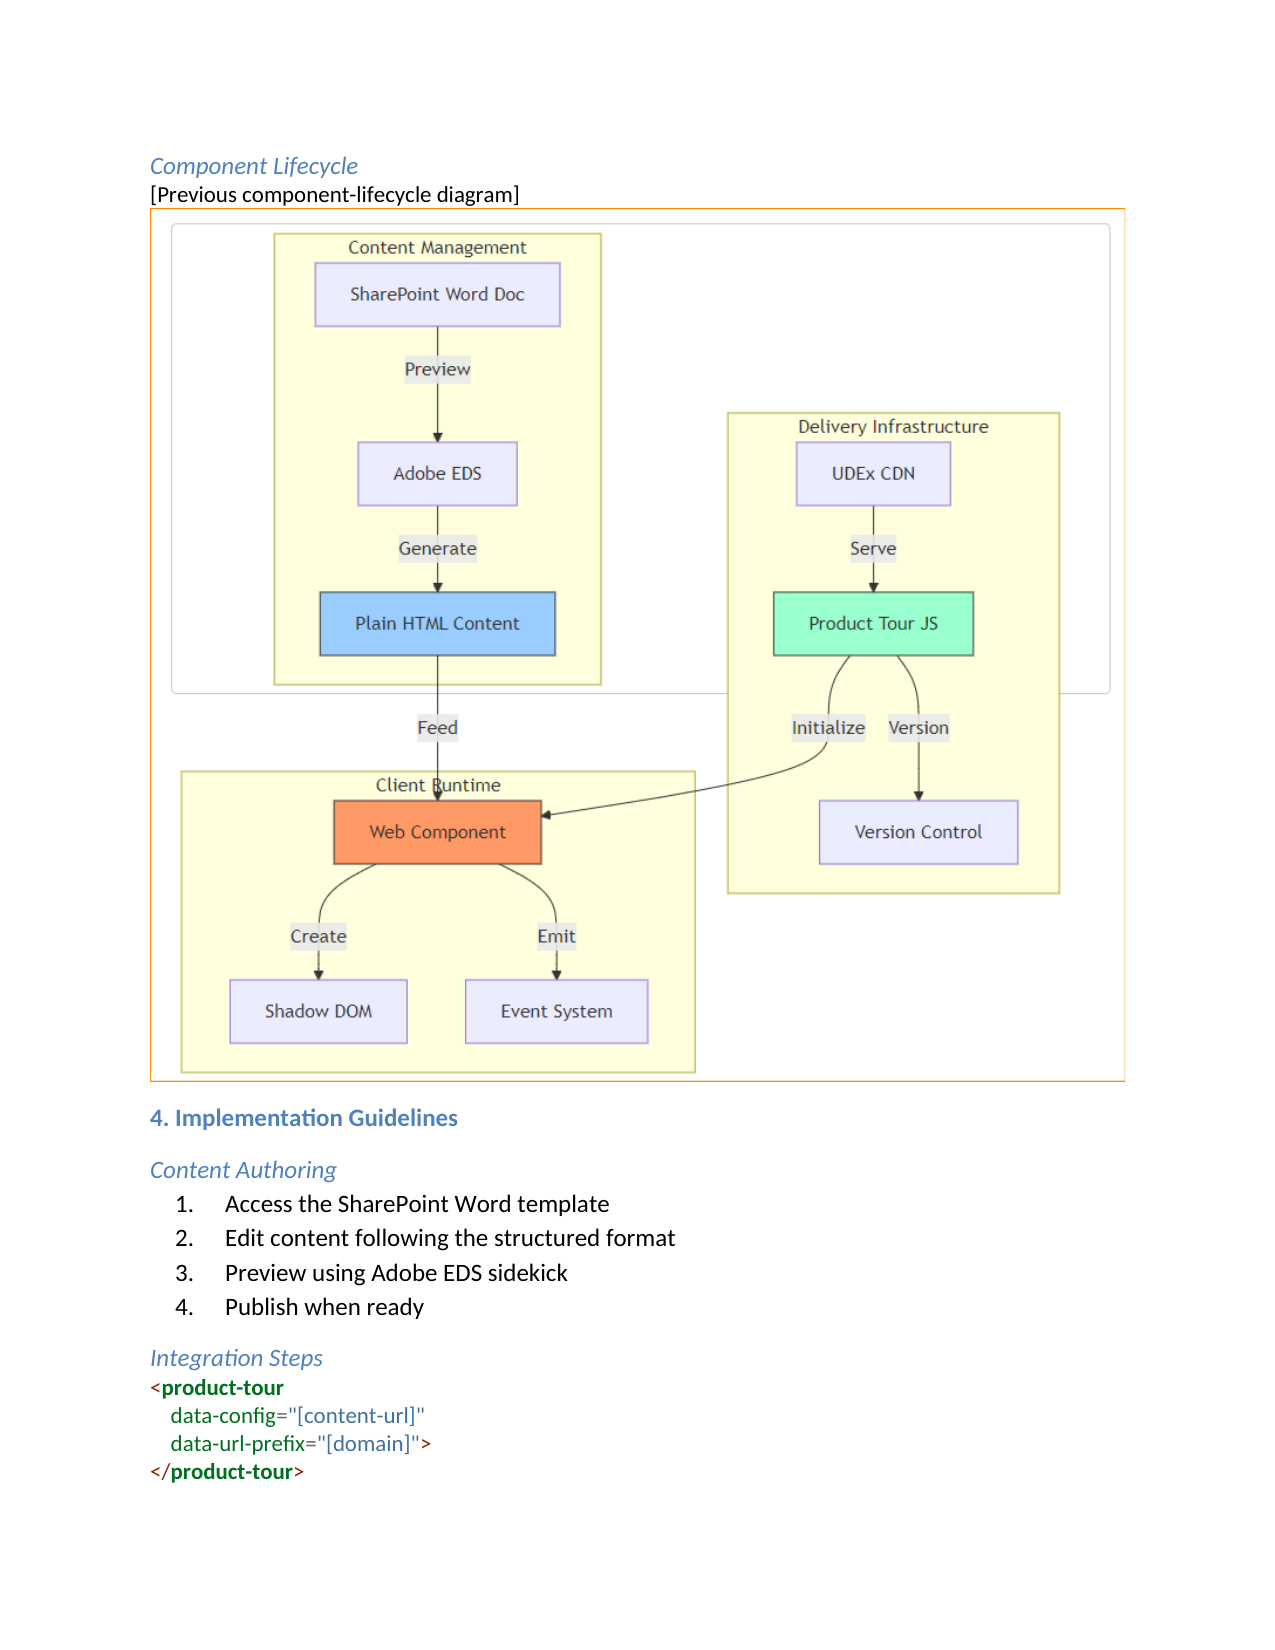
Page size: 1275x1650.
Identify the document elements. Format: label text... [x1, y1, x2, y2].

subtitle 4. Implementation Guidelines [150, 1102, 1125, 1133]
list Publish when ready [175, 1291, 1125, 1321]
subtitle Integration Steps [150, 1342, 1125, 1373]
text [Previous component-lifecycle diagram] [150, 181, 1125, 208]
list Edit content following the structured format [175, 1222, 1125, 1253]
subtitle Component Lifecycle [150, 150, 1125, 181]
list Preview using Adobe EDS sidekick [175, 1257, 1125, 1287]
picture [150, 208, 1125, 1082]
list Access the SharePoint Word template [175, 1188, 1125, 1219]
text <product-tour data-config="[content-url]" data-url-prefix="[domain]"> </product-tour> [150, 1373, 1125, 1485]
subtitle Content Authoring [150, 1154, 1125, 1184]
